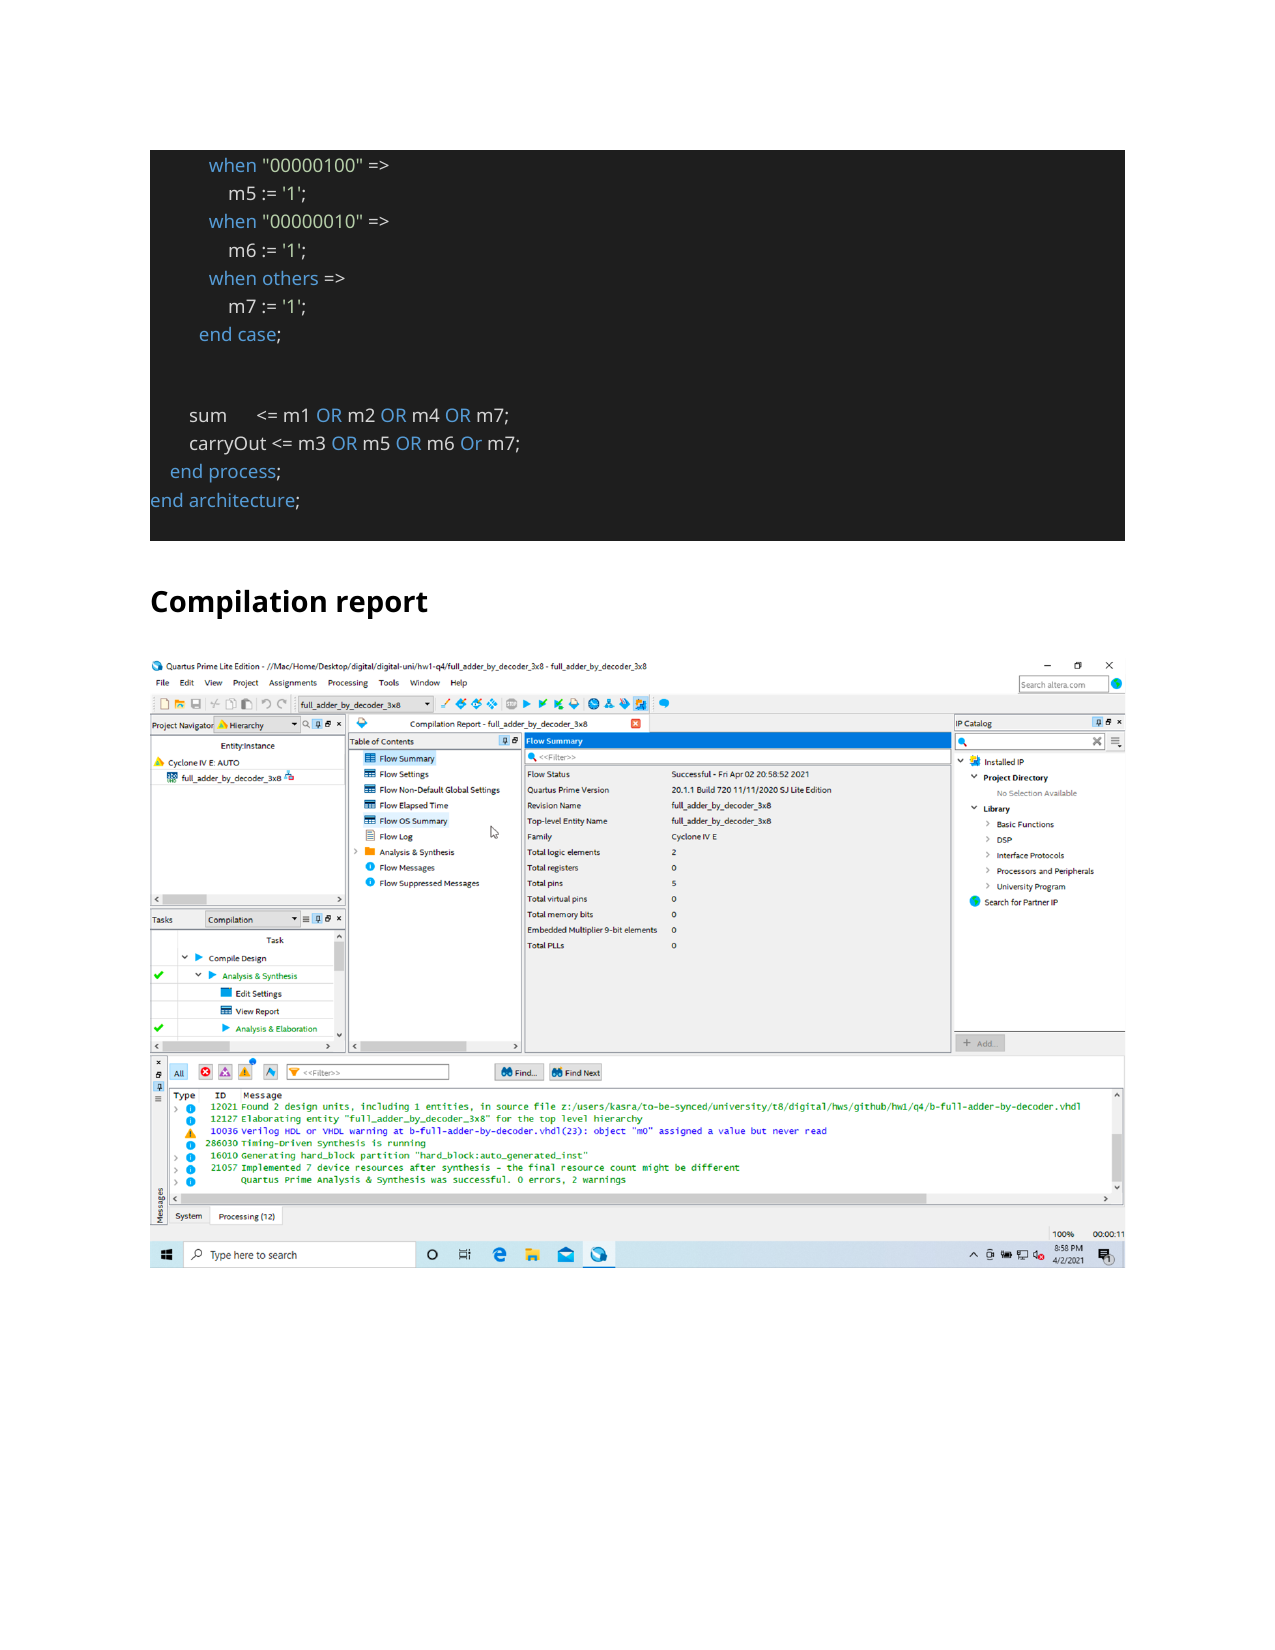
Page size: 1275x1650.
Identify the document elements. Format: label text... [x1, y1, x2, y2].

text end architecture; [150, 484, 1125, 512]
text when "00000100" => [150, 150, 1125, 178]
subtitle Compilation report [150, 582, 1125, 621]
text m6 := '1'; [150, 234, 1125, 262]
picture [150, 658, 1125, 1268]
text when others => [150, 262, 1125, 291]
text sum <= m1 OR m2 OR m4 OR m7; [150, 400, 1125, 428]
text when "00000010" => [150, 206, 1125, 234]
text end case; [150, 319, 1125, 347]
text carryOut <= m3 OR m5 OR m6 Or m7; [150, 428, 1125, 456]
text m5 := '1'; [150, 178, 1125, 206]
text end process; [150, 456, 1125, 484]
text m7 := '1'; [150, 291, 1125, 319]
